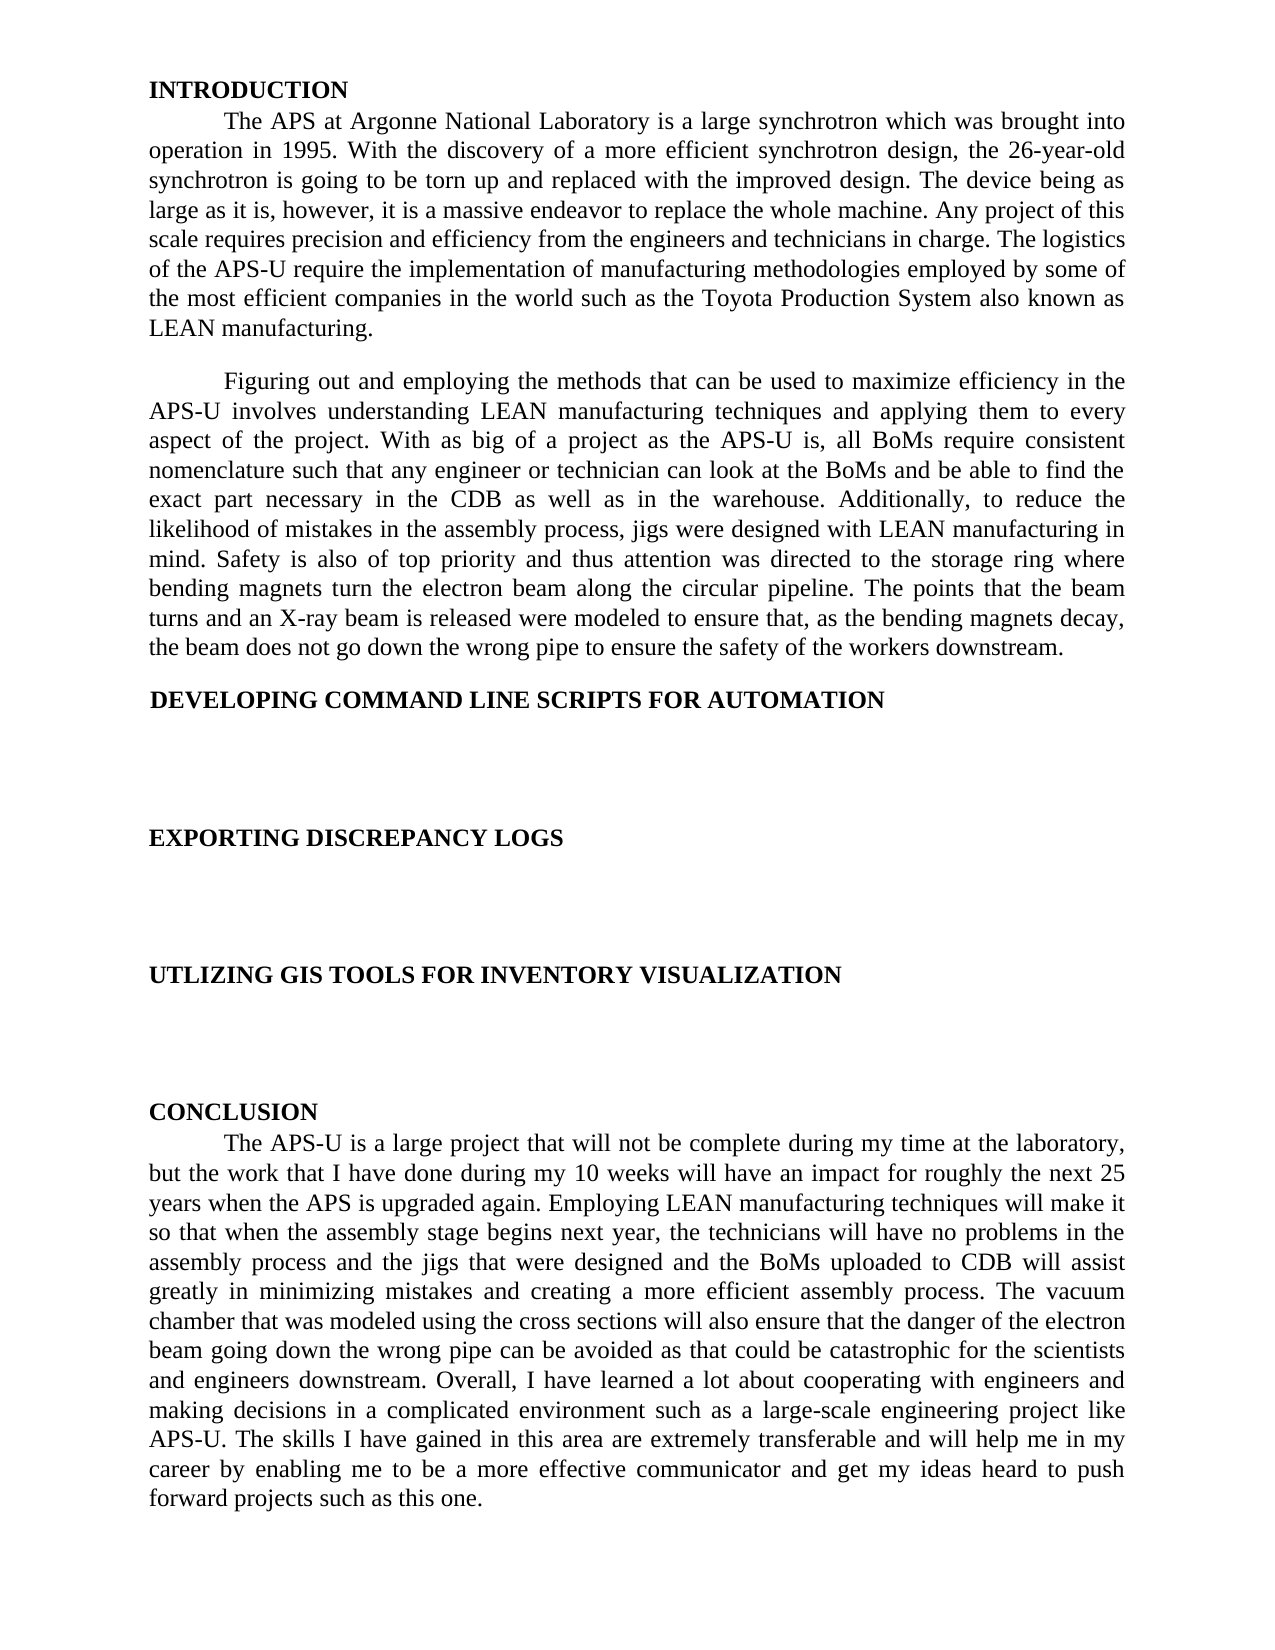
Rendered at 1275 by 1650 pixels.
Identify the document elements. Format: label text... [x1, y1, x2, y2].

subtitle EXPORTING DISCREPANCY LOGS [148, 823, 1200, 852]
subtitle CONCLUSION [148, 1097, 1200, 1126]
text The APS-U is a large project that will not be complete during my time at the laboratory, but the work that I have done during my 10 weeks will have an impact for roughly the next 25 years when the APS is upgraded again. Employing LEAN manufacturing techniques will make it so that when the assembly stage begins next year, the technicians will have no problems in the assembly process and the jigs that were designed and the BoMs uploaded to CDB will assist greatly in minimizing mistakes and creating a more efficient assembly process. The vacuum chamber that was modeled using the cross sections will also ensure that the danger of the electron beam going down the wrong pipe can be avoided as that could be catastrophic for the scientists and engineers downstream. Overall, I have learned a lot about cooperating with engineers and making decisions in a complicated environment such as a large-scale engineering project like APS-U. The skills I have gained in this area are extremely transferable and will help me in my career by enabling me to be a more effective communicator and get my ideas heard to push forward projects such as this one. [148, 1128, 1126, 1512]
subtitle INTRODUCTION [148, 75, 1200, 104]
subtitle DEVELOPING COMMAND LINE SCRIPTS FOR AUTOMATION [150, 686, 1200, 714]
text The APS at Argonne National Laboratory is a large synchrotron which was brought into operation in 1995. With the discovery of a more efficient synchrotron design, the 26-year-old synchrotron is going to be torn up and replaced with the improved design. The device being as large as it is, however, it is a massive endeavor to replace the whole machine. Any project of this scale requires precision and efficiency from the engineers and technicians in charge. The logistics of the APS-U require the implementation of manufacturing methodologies employed by some of the most efficient companies in the world such as the Toyota Production System also known as LEAN manufacturing. [148, 106, 1126, 342]
subtitle UTLIZING GIS TOOLS FOR INVENTORY VISUALIZATION [148, 960, 1200, 989]
text Figuring out and employing the methods that can be used to maximize efficiency in the APS-U involves understanding LEAN manufacturing techniques and applying them to every aspect of the project. With as big of a project as the APS-U is, all BoMs require consistent nomenclature such that any engineer or technician can look at the BoMs and be able to find the exact part necessary in the CDB as well as in the warehouse. Additionally, to reduce the likelihood of mistakes in the assembly process, jigs were designed with LEAN manufacturing in mind. Safety is also of top priority and thus attention was directed to the storage ring where bending magnets turn the electron beam along the circular pipeline. The points that the beam turns and an X-ray beam is released were modeled to ensure that, as the bending magnets decay, the beam does not go down the wrong pipe to ensure the safety of the workers downstream. [148, 366, 1126, 661]
